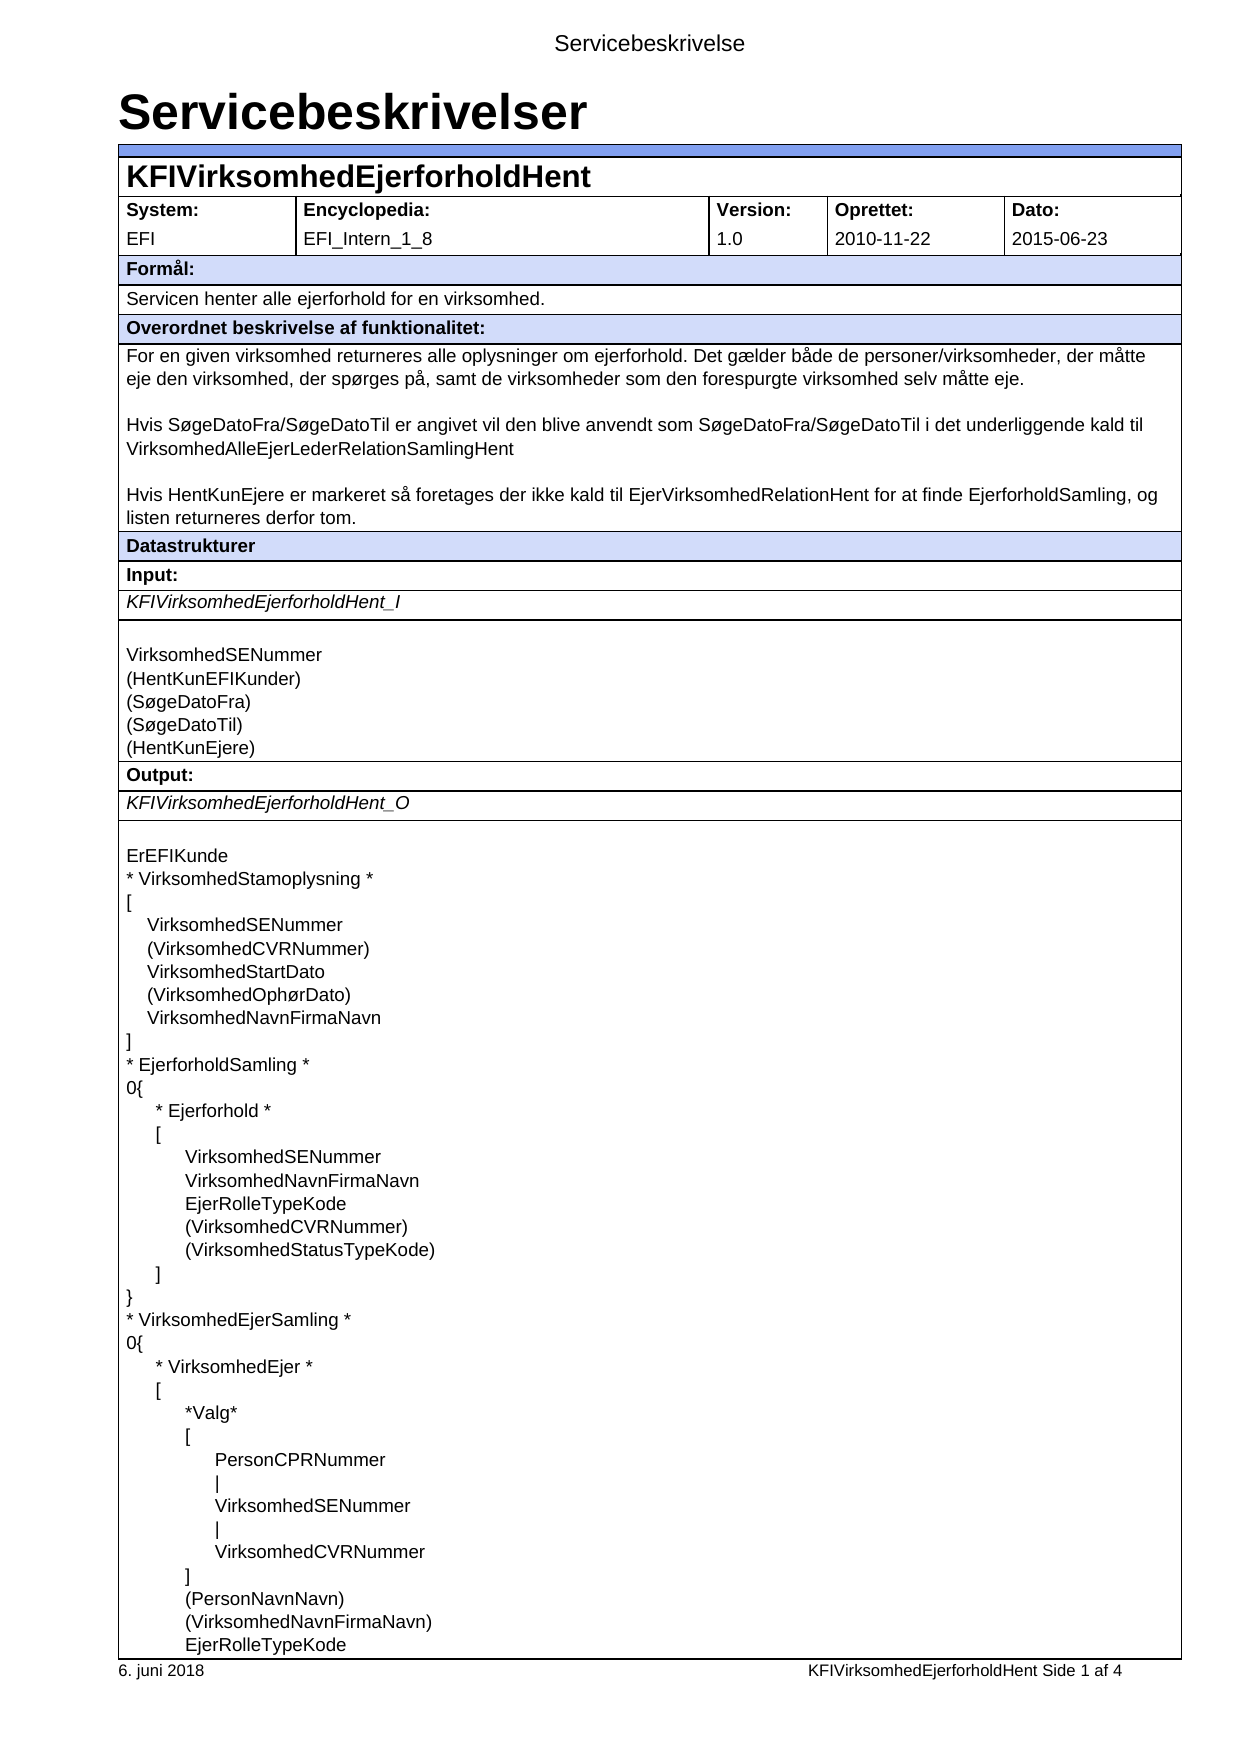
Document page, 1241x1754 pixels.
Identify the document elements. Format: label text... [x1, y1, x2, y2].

table_cell For en given virksomhed returneres alle oplysninger om ejerforhold. Det gælder både de personer/virksomheder, der måtte eje den virksomhed, der spørges på, samt de virksomheder som den forespurgte virksomhed selv måtte eje. Hvis SøgeDatoFra/SøgeDatoTil er angivet vil den blive anvendt som SøgeDatoFra/SøgeDatoTil i det underliggende kald til VirksomhedAlleEjerLederRelationSamlingHent Hvis HentKunEjere er markeret så foretages der ikke kald til EjerVirksomhedRelationHent for at finde EjerforholdSamling, og listen returneres derfor tom. [119, 345, 1181, 531]
table_cell EFI_Intern_1_8 [297, 225, 708, 254]
table_cell Encyclopedia: [297, 197, 708, 225]
table_cell KFIVirksomhedEjerforholdHent_I [119, 591, 1181, 619]
table_cell Servicen henter alle ejerforhold for en virksomhed. [119, 286, 1181, 313]
table_cell Output: [119, 762, 1181, 790]
table_cell Overordnet beskrivelse af funktionalitet: [119, 315, 1181, 343]
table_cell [119, 821, 1181, 1658]
table_cell EFI [119, 225, 295, 254]
table_cell VirksomhedSENummer (HentKunEFIKunder) (SøgeDatoFra) (SøgeDatoTil) (HentKunEjere) [119, 621, 1181, 761]
table_cell KFIVirksomhedEjerforholdHent_O [119, 792, 1181, 819]
table_cell Input: [119, 562, 1181, 590]
table_cell 2010-11-22 [828, 225, 1004, 254]
table_cell System: [119, 197, 295, 225]
text Servicebeskrivelser [118, 82, 1181, 140]
table_cell 1.0 [710, 225, 827, 254]
table_cell Formål: [119, 256, 1181, 284]
table_cell Oprettet: [828, 197, 1004, 225]
table_cell 2015-06-23 [1005, 225, 1181, 254]
table_header [119, 145, 1181, 156]
table_cell Dato: [1005, 197, 1181, 225]
table_cell KFIVirksomhedEjerforholdHent [119, 158, 1181, 196]
table_cell Datastrukturer [119, 532, 1181, 560]
table_cell Version: [710, 197, 827, 225]
